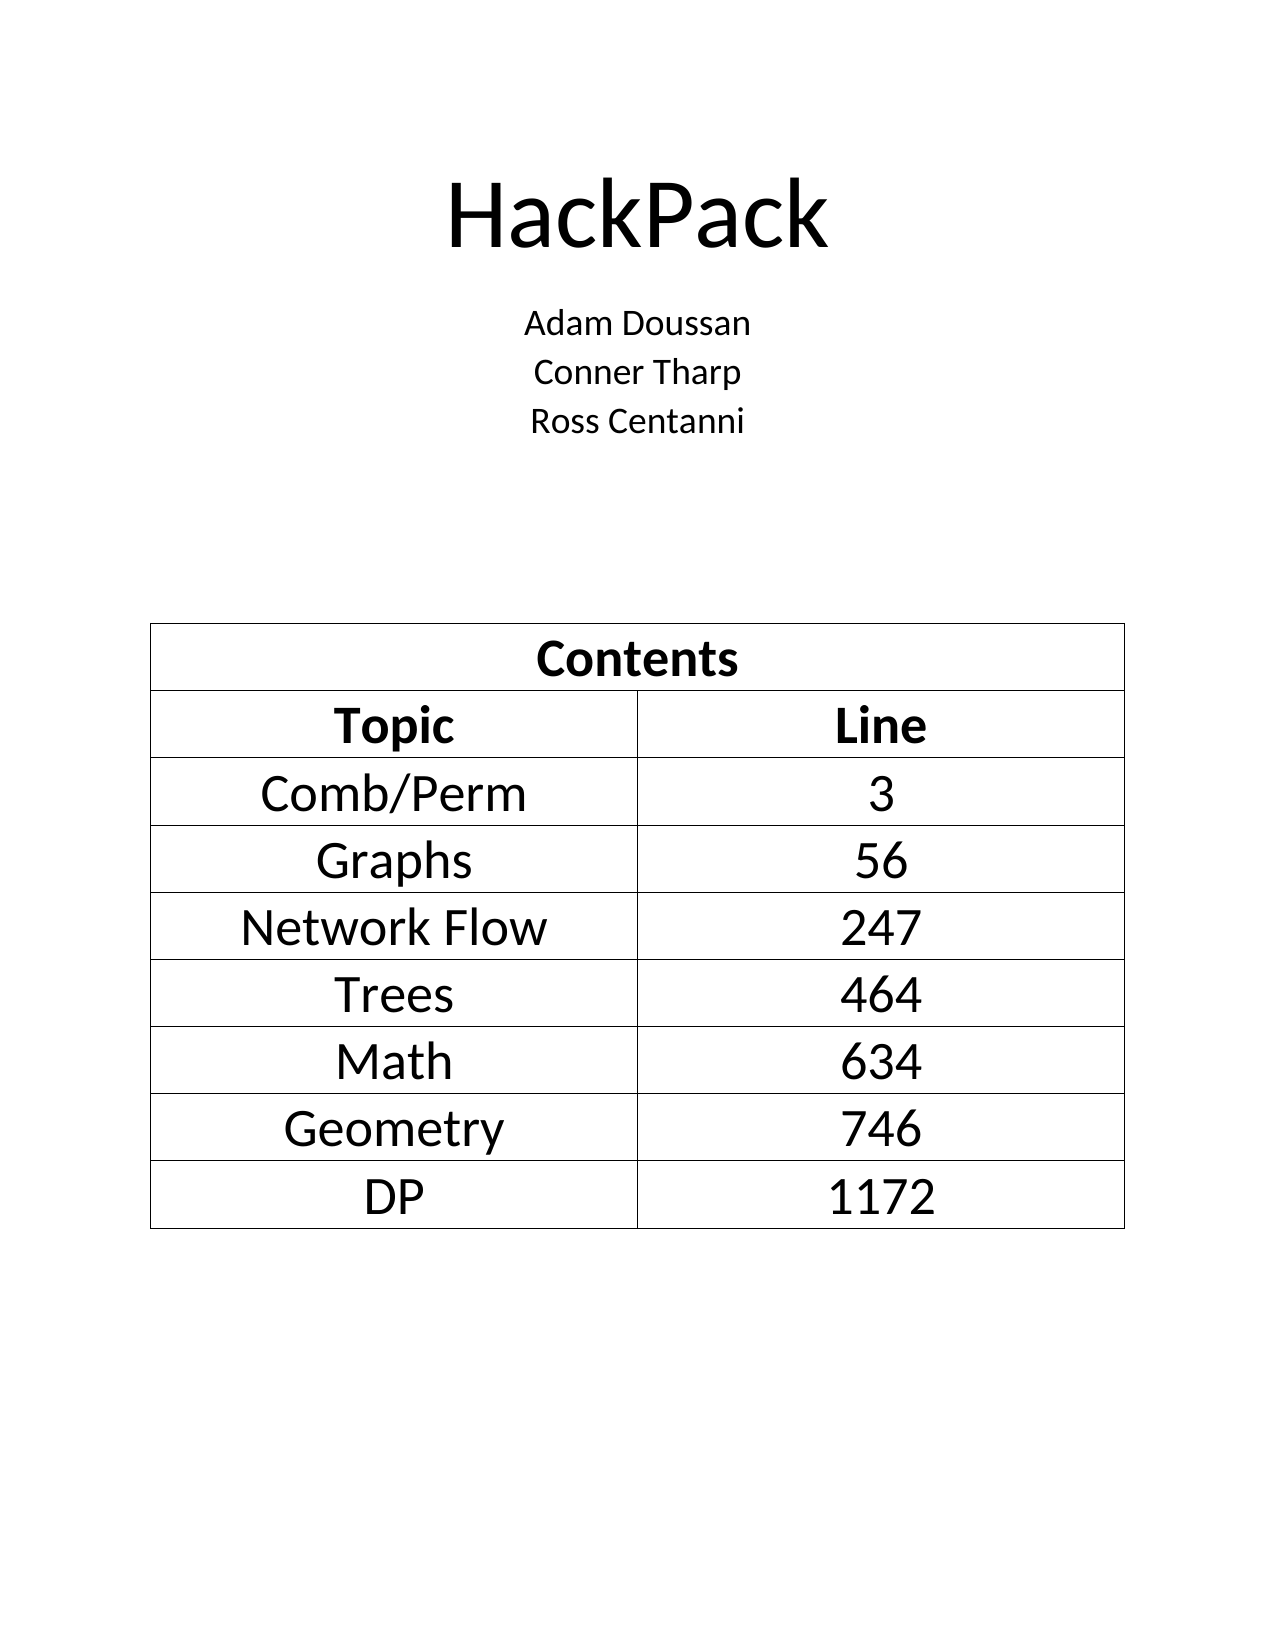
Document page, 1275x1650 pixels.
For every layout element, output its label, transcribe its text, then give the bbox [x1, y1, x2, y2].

text Ross Centanni [150, 397, 1125, 443]
table_cell 464 [638, 960, 1124, 1026]
table_cell Network Flow [151, 893, 637, 959]
text Conner Tharp [150, 348, 1125, 394]
table_cell 746 [638, 1094, 1124, 1160]
table_cell Line [638, 691, 1124, 757]
table_cell 634 [638, 1027, 1124, 1093]
table_cell 247 [638, 893, 1124, 959]
table_header Contents [151, 624, 1124, 690]
table_cell Comb/Perm [151, 758, 637, 824]
table_cell Topic [151, 691, 637, 757]
table_cell Geometry [151, 1094, 637, 1160]
text HackPack [150, 150, 1125, 272]
text Adam Doussan [150, 298, 1125, 344]
table_cell Graphs [151, 826, 637, 892]
table_cell Trees [151, 960, 637, 1026]
table_cell Math [151, 1027, 637, 1093]
table_cell DP [151, 1161, 637, 1228]
table_cell 56 [638, 826, 1124, 892]
table_cell 3 [638, 758, 1124, 824]
table_cell 1172 [638, 1161, 1124, 1228]
